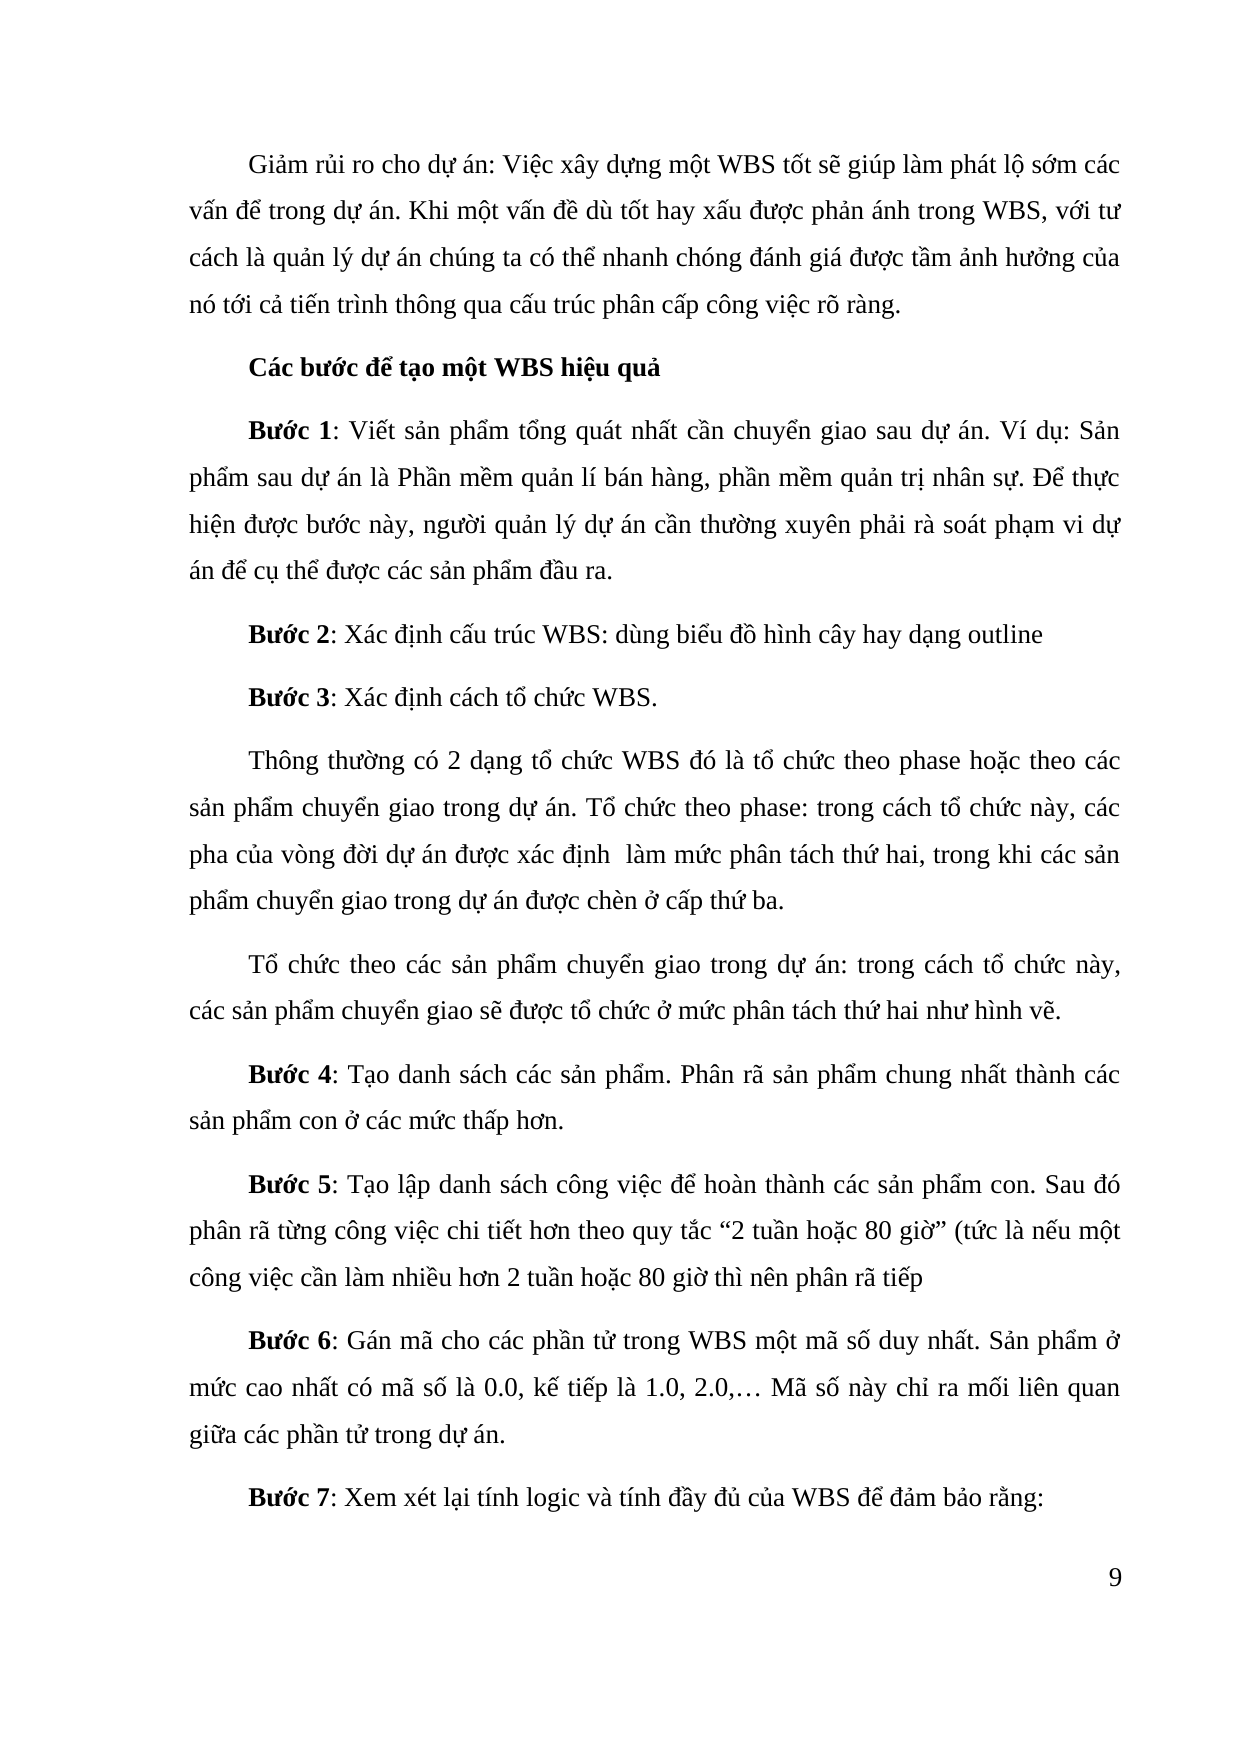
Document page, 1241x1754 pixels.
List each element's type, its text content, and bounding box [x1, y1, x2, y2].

text Tổ chức theo các sản phẩm chuyển giao trong dự án: trong cách tổ chức này, các sản phẩm chuyển giao sẽ được tổ chức ở mức phân tách thứ hai như hình vẽ. [189, 948, 1122, 1026]
text Bước 4: Tạo danh sách các sản phẩm. Phân rã sản phẩm chung nhất thành các sản phẩm con ở các mức thấp hơn. [189, 1058, 1122, 1136]
text Giảm rủi ro cho dự án: Việc xây dựng một WBS tốt sẽ giúp làm phát lộ sớm các vấn để trong dự án. Khi một vấn đề dù tốt hay xấu được phản ánh trong WBS, với tư cách là quản lý dự án chúng ta có thể nhanh chóng đánh giá được tầm ảnh hưởng của nó tới cả tiến trình thông qua cấu trúc phân cấp công việc rõ ràng. [189, 148, 1122, 319]
text Bước 5: Tạo lập danh sách công việc để hoàn thành các sản phẩm con. Sau đó phân rã từng công việc chi tiết hơn theo quy tắc “2 tuần hoặc 80 giờ” (tức là nếu một công việc cần làm nhiều hơn 2 tuần hoặc 80 giờ thì nên phân rã tiếp [189, 1168, 1122, 1292]
text Bước 1: Viết sản phẩm tổng quát nhất cần chuyển giao sau dự án. Ví dụ: Sản phẩm sau dự án là Phần mềm quản lí bán hàng, phần mềm quản trị nhân sự. Để thực hiện được bước này, người quản lý dự án cần thường xuyên phải rà soát phạm vi dự án để cụ thể được các sản phẩm đầu ra. [189, 414, 1122, 586]
text Bước 3: Xác định cách tổ chức WBS. [189, 681, 1122, 712]
text Thông thường có 2 dạng tổ chức WBS đó là tổ chức theo phase hoặc theo các sản phẩm chuyển giao trong dự án. Tổ chức theo phase: trong cách tổ chức này, các pha của vòng đời dự án được xác định làm mức phân tách thứ hai, trong khi các sản phẩm chuyển giao trong dự án được chèn ở cấp thứ ba. [189, 744, 1122, 916]
text Bước 6: Gán mã cho các phần tử trong WBS một mã số duy nhất. Sản phẩm ở mức cao nhất có mã số là 0.0, kế tiếp là 1.0, 2.0,… Mã số này chỉ ra mối liên quan giữa các phần tử trong dự án. [189, 1324, 1122, 1449]
text Các bước để tạo một WBS hiệu quả [189, 351, 1122, 382]
text Bước 7: Xem xét lại tính logic và tính đầy đủ của WBS để đảm bảo rằng: [189, 1481, 1122, 1512]
text Bước 2: Xác định cấu trúc WBS: dùng biểu đồ hình cây hay dạng outline [189, 618, 1122, 649]
